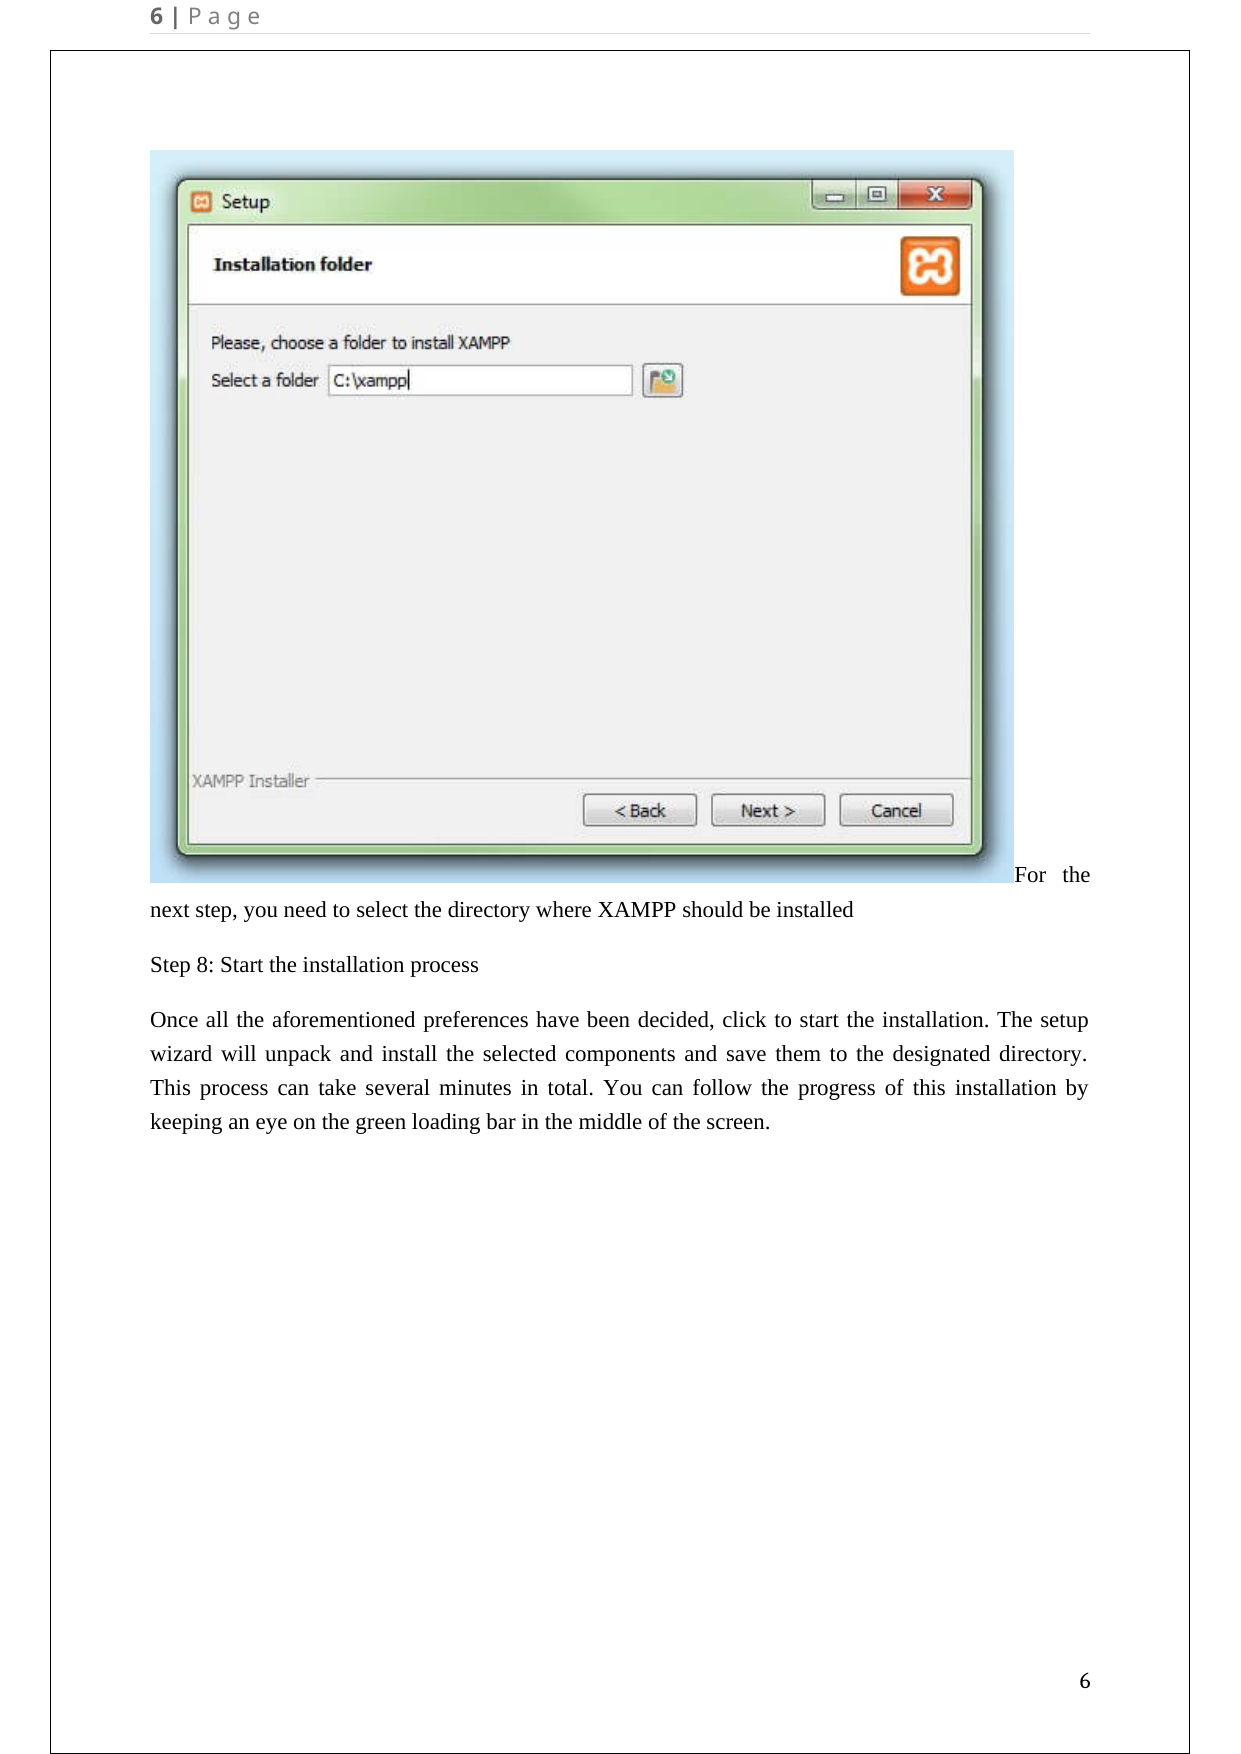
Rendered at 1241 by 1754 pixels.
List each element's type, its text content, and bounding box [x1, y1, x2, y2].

picture [150, 150, 1014, 883]
text Step 8: Start the installation process [150, 951, 1090, 977]
text Once all the aforementioned preferences have been decided, click to start the installation. The setup wizard will unpack and install the selected components and save them to the designated directory. This process can take several minutes in total. You can follow the progress of this installation by keeping an eye on the green loading bar in the middle of the screen. [150, 1006, 1090, 1134]
